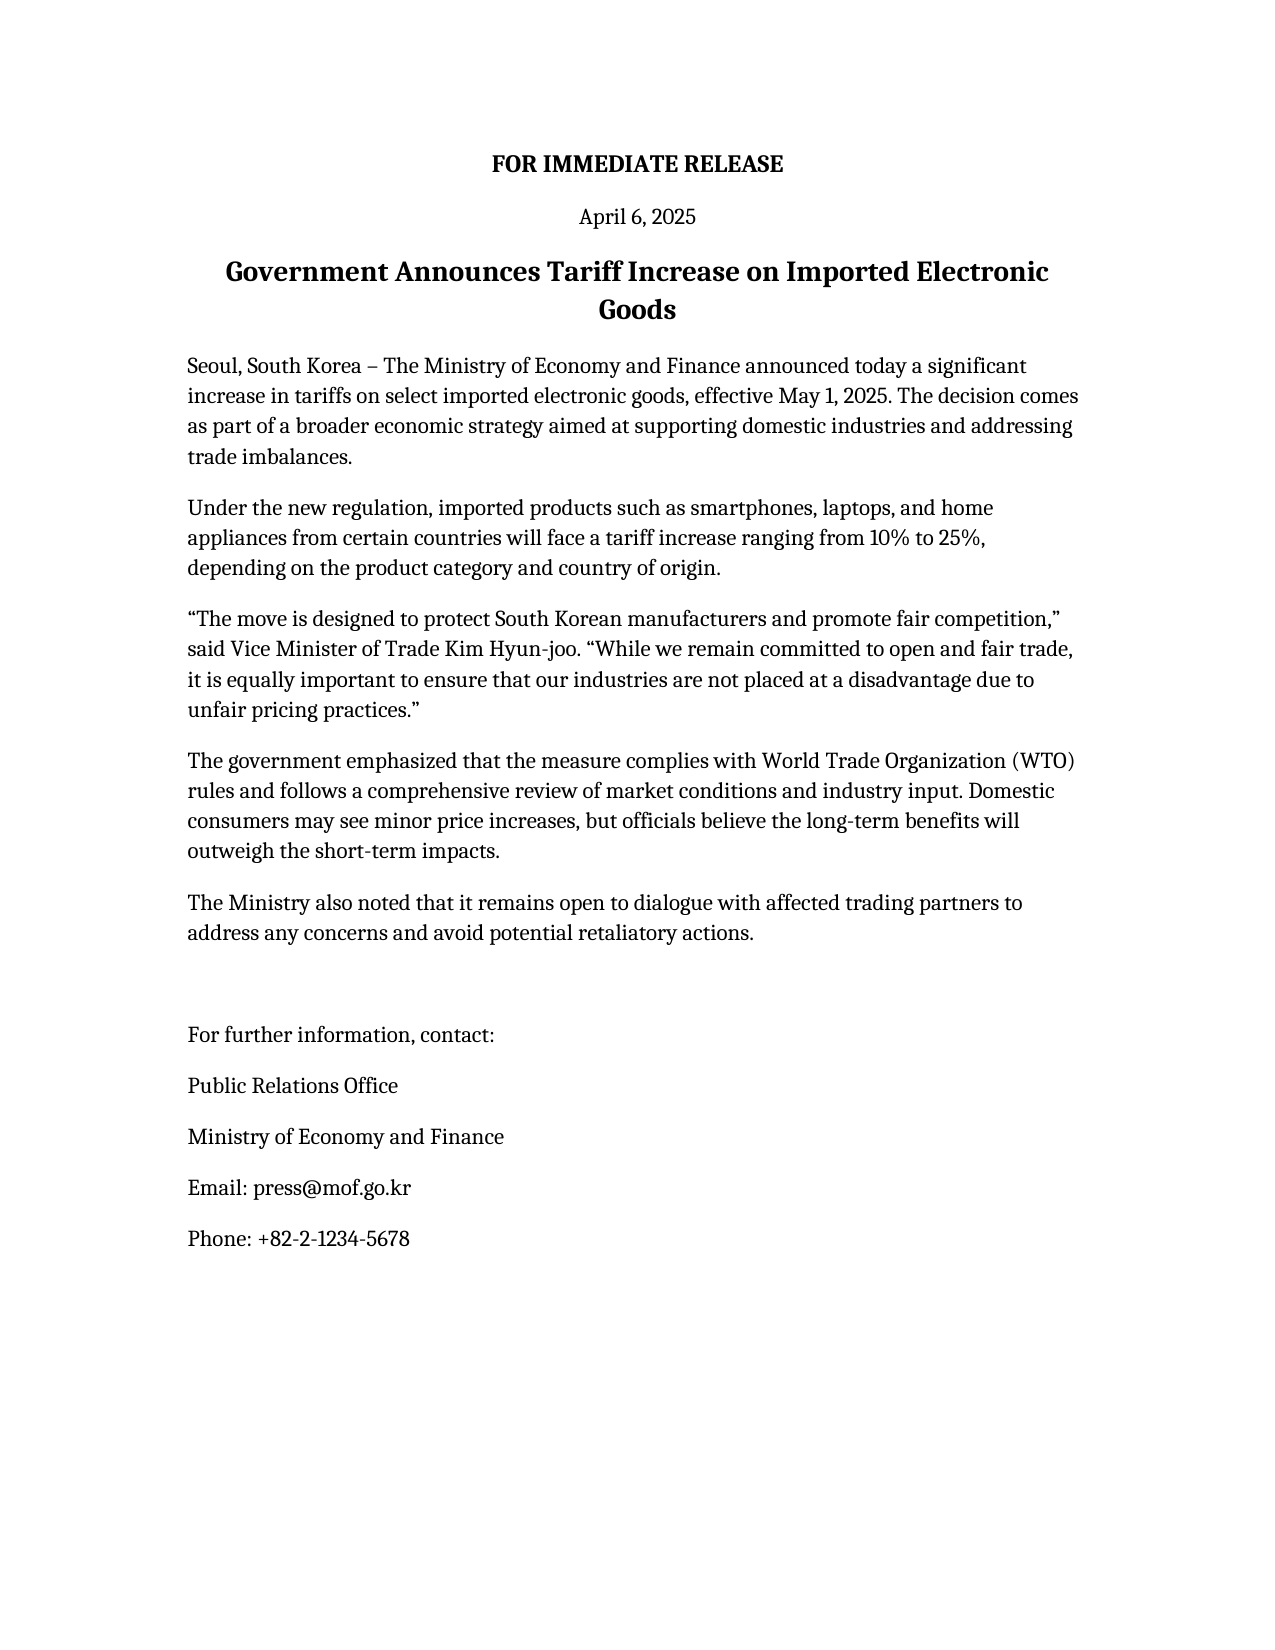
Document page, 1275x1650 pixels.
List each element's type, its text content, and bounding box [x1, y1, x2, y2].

text The Ministry also noted that it remains open to dialogue with affected trading partners to address any concerns and avoid potential retaliatory actions. [187, 889, 1087, 946]
text The government emphasized that the measure complies with World Trade Organization (WTO) rules and follows a comprehensive review of market conditions and industry input. Domestic consumers may see minor price increases, but officials believe the long-term benefits will outweigh the short-term impacts. [187, 748, 1087, 864]
text “The move is designed to protect South Korean manufacturers and promote fair competition,” said Vice Minister of Trade Kim Hyun-joo. “While we remain committed to open and fair trade, it is equally important to ensure that our industries are not placed at a disadvantage due to unfair pricing practices.” [187, 606, 1087, 723]
text Seoul, South Korea – The Ministry of Economy and Finance announced today a significant increase in tariffs on select imported electronic goods, effective May 1, 2025. The decision comes as part of a broader economic strategy aimed at supporting domestic industries and addressing trade imbalances. [187, 353, 1087, 470]
text Government Announces Tariff Increase on Imported Electronic Goods [187, 255, 1087, 327]
text Ministry of Economy and Finance [187, 1124, 1087, 1150]
text Under the new regulation, imported products such as smartphones, laptops, and home appliances from certain countries will face a tariff increase ranging from 10% to 25%, depending on the product category and country of origin. [187, 494, 1087, 581]
text Email: press@mof.go.kr [187, 1175, 1087, 1201]
text Phone: +82-2-1234-5678 [187, 1226, 1087, 1252]
text FOR IMMEDIATE RELEASE [187, 150, 1087, 179]
text April 6, 2025 [187, 204, 1087, 230]
text For further information, contact: [187, 1022, 1087, 1048]
text Public Relations Office [187, 1073, 1087, 1099]
